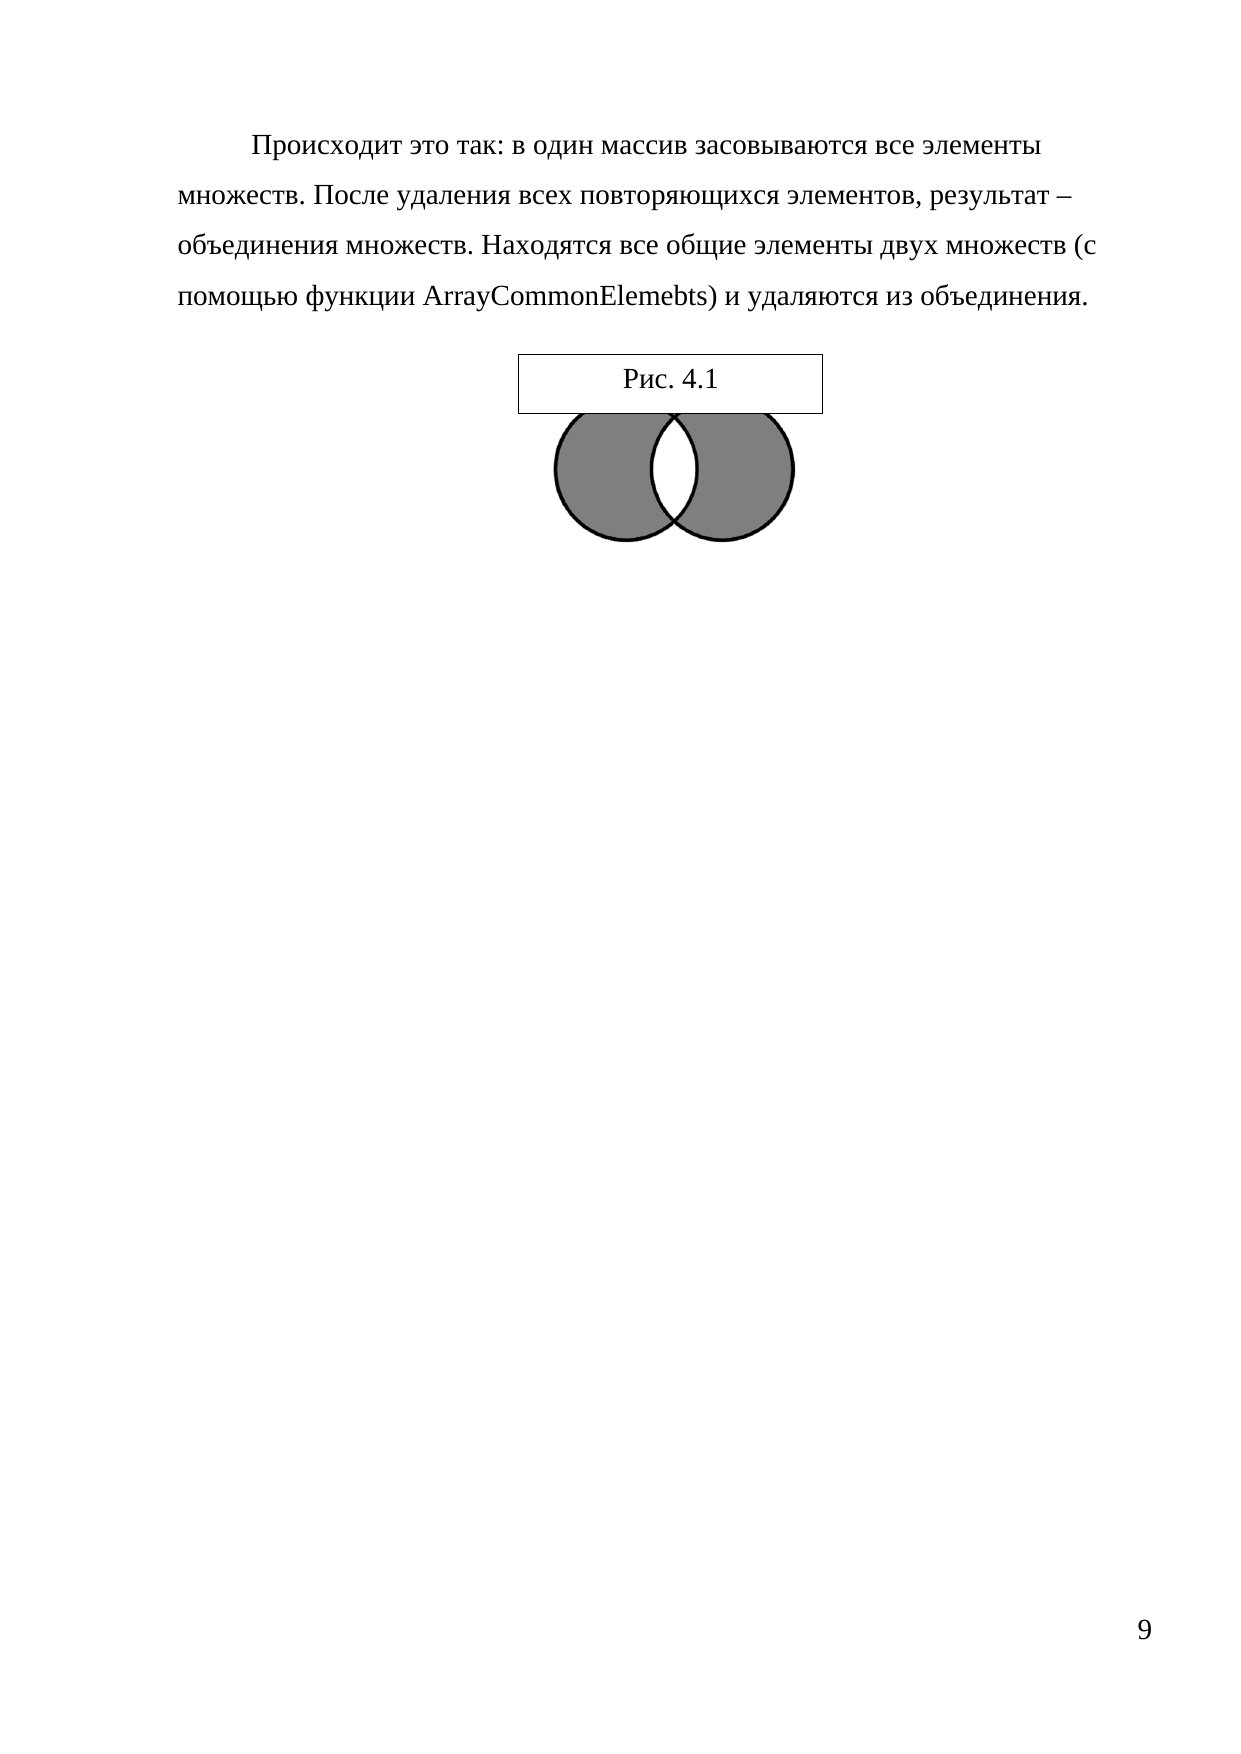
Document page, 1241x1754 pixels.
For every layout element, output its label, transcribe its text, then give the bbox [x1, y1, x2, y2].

text Происходит это так: в один массив засовываются все элементы множеств. После удаления всех повторяющихся элементов, результат – объединения множеств. Находятся все общие элементы двух множеств (с помощью функции ArrayCommonElemebts) и удаляются из объединения. [177, 127, 1152, 311]
picture [518, 358, 840, 567]
